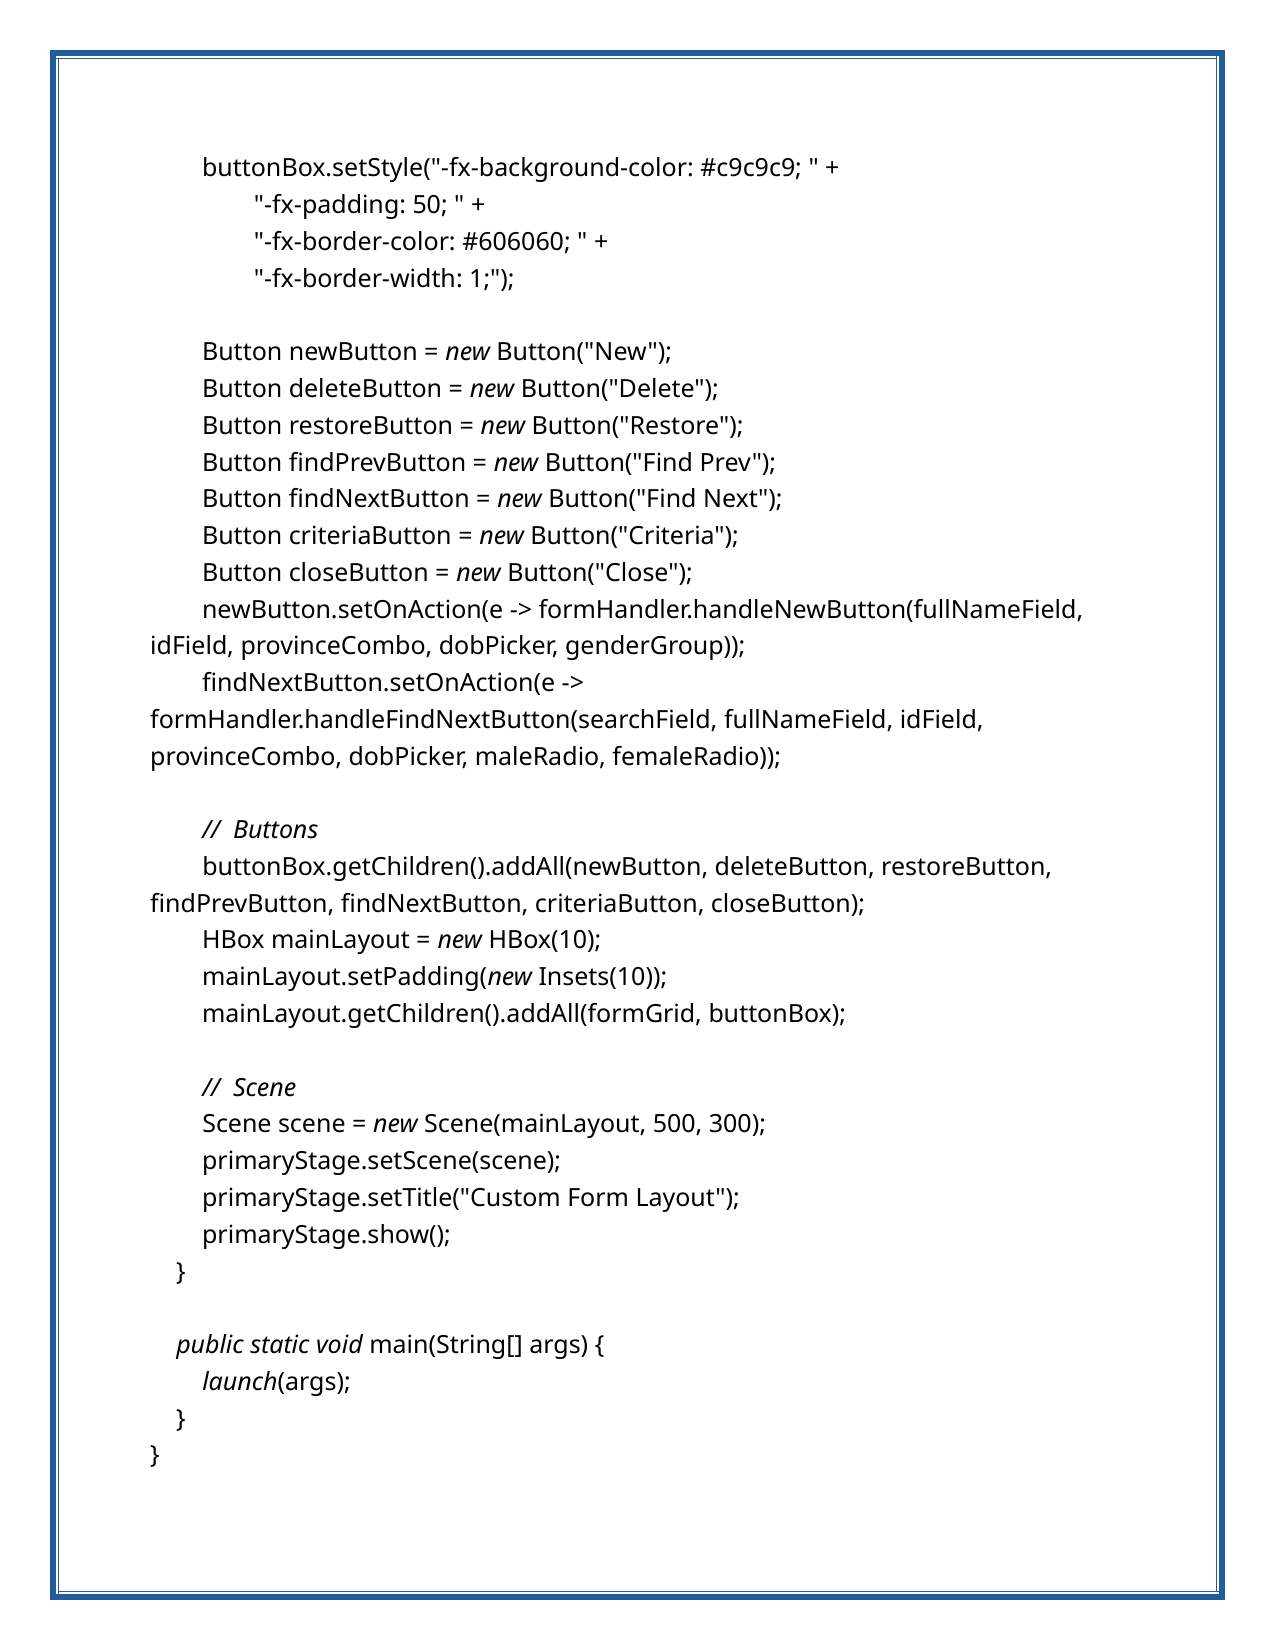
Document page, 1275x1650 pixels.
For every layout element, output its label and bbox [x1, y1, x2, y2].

text [150, 150, 1125, 1471]
